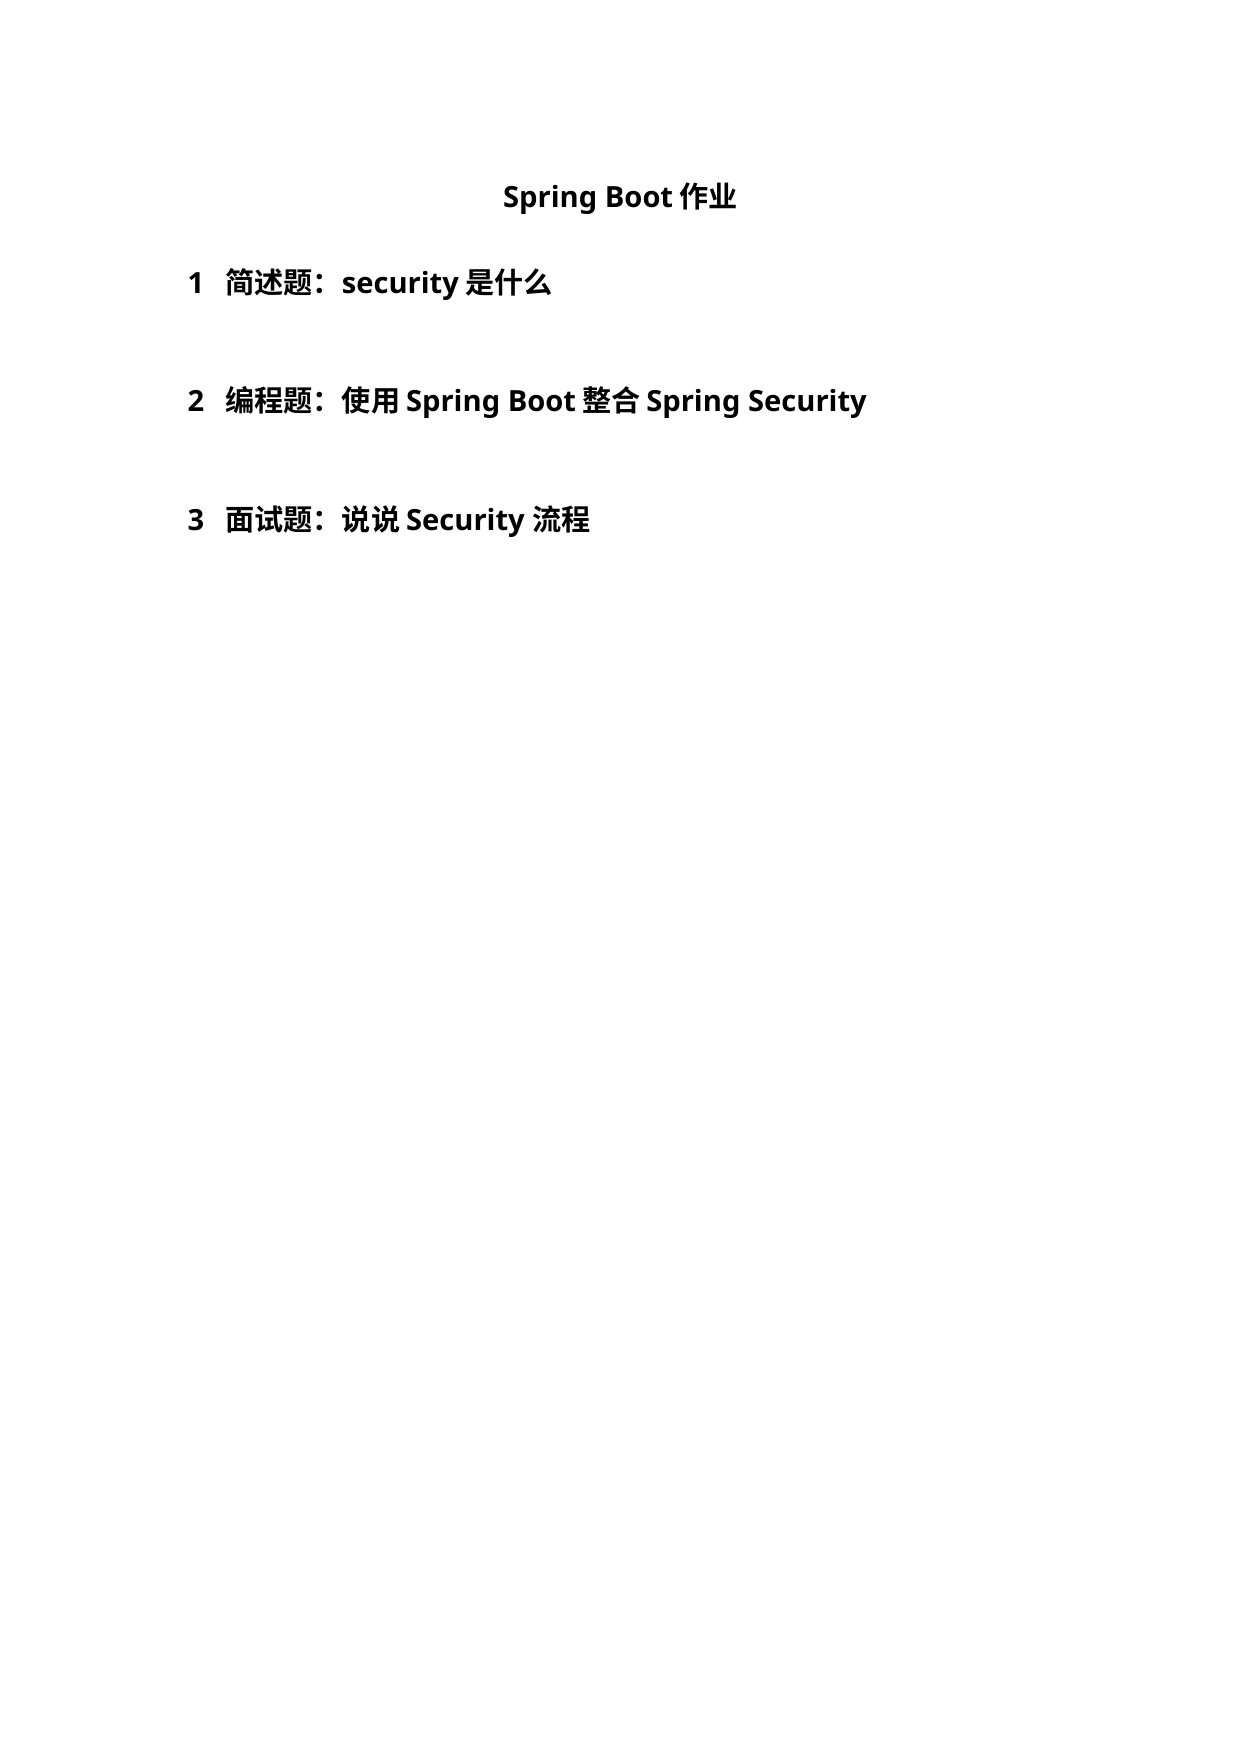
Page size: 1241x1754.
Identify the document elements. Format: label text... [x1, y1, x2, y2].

subtitle Spring Boot作业 [187, 162, 1053, 227]
subtitle 编程题：使用Spring Boot整合Spring Security [187, 367, 1053, 432]
subtitle 简述题：security是什么 [187, 248, 1053, 313]
subtitle 面试题：说说Security 流程 [187, 485, 1053, 550]
